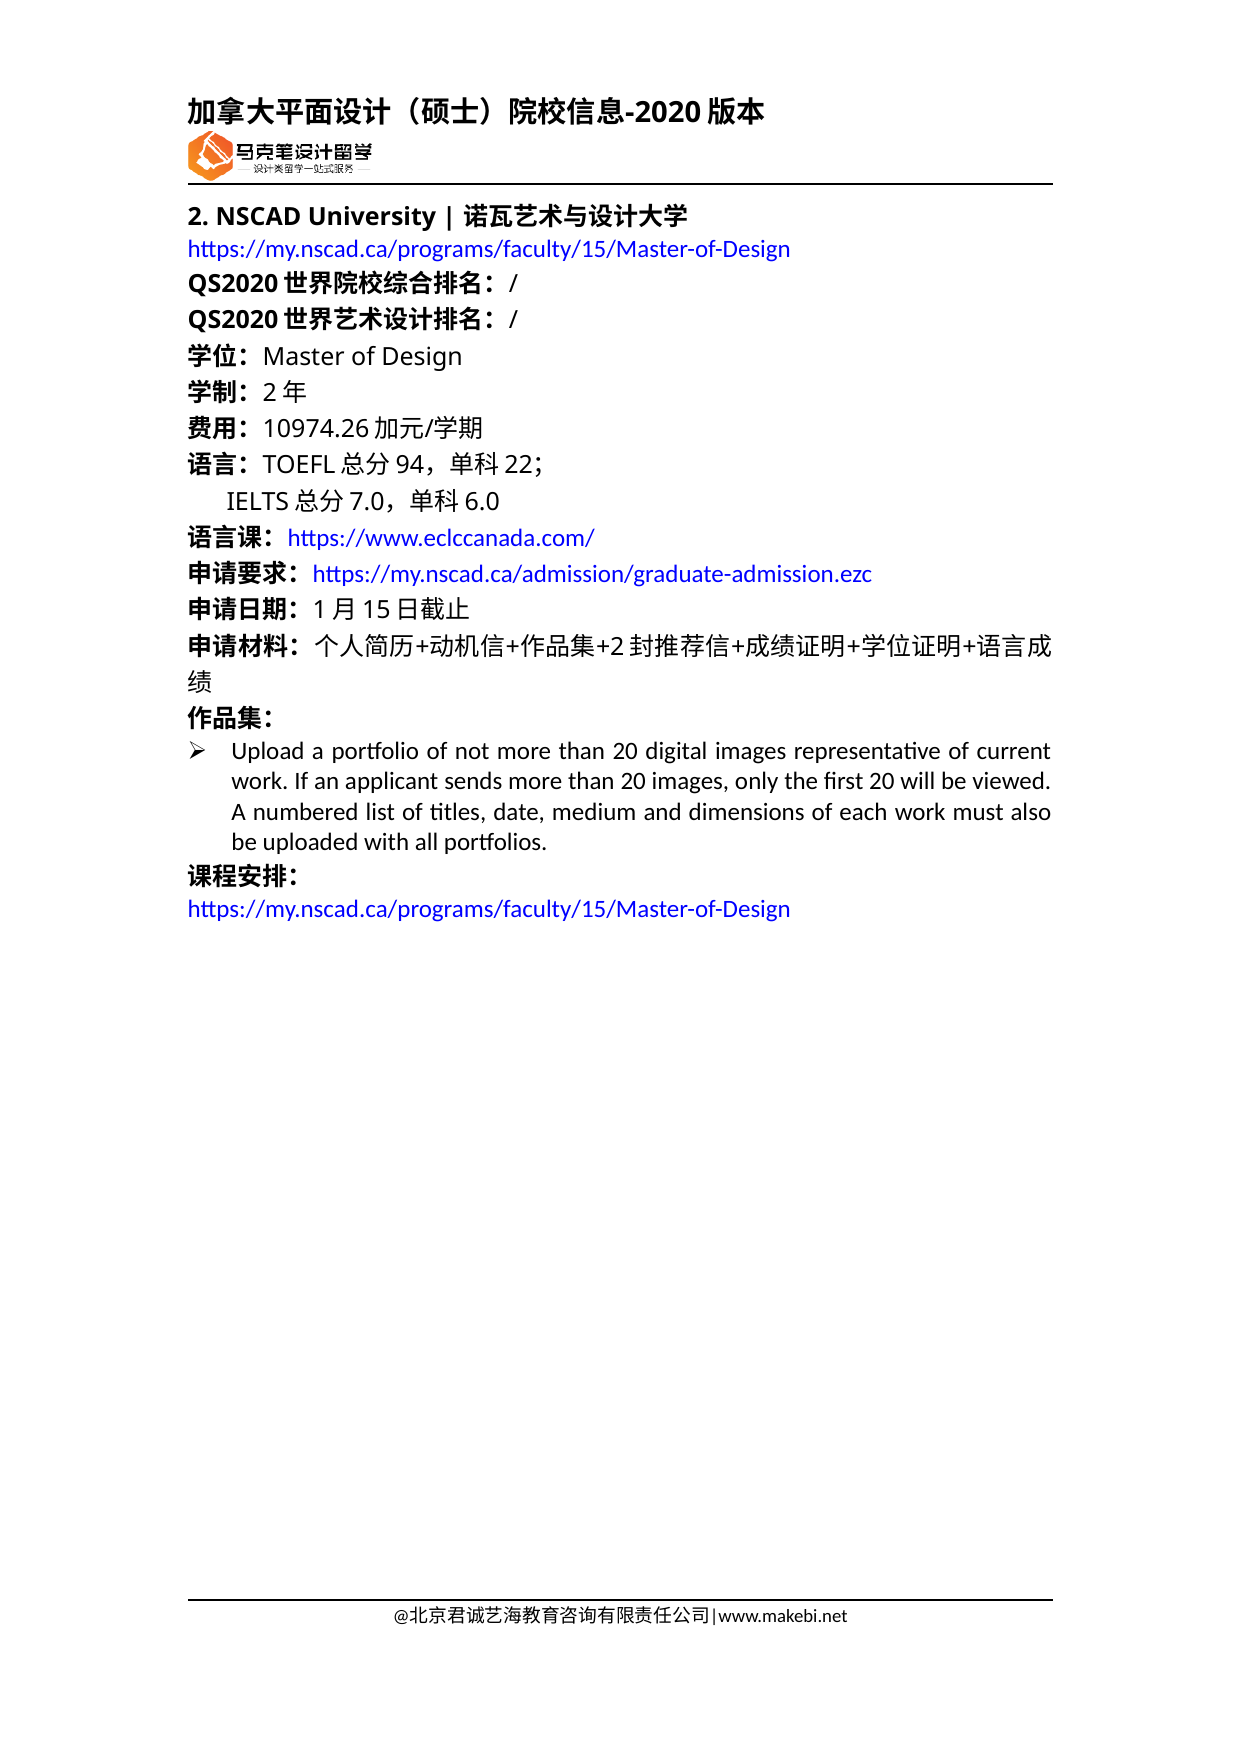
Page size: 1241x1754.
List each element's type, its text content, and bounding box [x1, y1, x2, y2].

text 语言：TOEFL总分94，单科22； [187, 445, 1053, 481]
text 申请日期：1月15日截止 [187, 590, 1053, 626]
text 语言课：https://www.eclccanada.com/ [187, 517, 1053, 553]
text 2. NSCAD University | 诺瓦艺术与设计大学 [187, 197, 1053, 233]
text QS2020世界院校综合排名：/ [187, 263, 1053, 300]
text 申请要求：https://my.nscad.ca/admission/graduate-admission.ezc [187, 553, 1053, 590]
text 学位：Master of Design [187, 336, 1053, 372]
text https://my.nscad.ca/programs/faculty/15/Master-of-Design [187, 893, 1053, 924]
text 学制：2年 [187, 372, 1053, 408]
text 作品集： [187, 698, 1053, 735]
text https://my.nscad.ca/programs/faculty/15/Master-of-Design [187, 233, 1053, 263]
text IELTS总分7.0，单科6.0 [187, 481, 1053, 517]
list Upload a portfolio of not more than 20 digital images representative of current work. If an applicant sends more than 20 images, only the first 20 will be viewed. A numbered list of titles, date, medium and dimensions of each work must also be uploaded with all portfolios. [187, 735, 1053, 857]
text 课程安排： [187, 857, 1053, 893]
text 申请材料：个人简历+动机信+作品集+2封推荐信+成绩证明+学位证明+语言成绩 [187, 626, 1053, 698]
text 费用：10974.26加元/学期 [187, 408, 1053, 445]
picture [187, 131, 373, 181]
text QS2020世界艺术设计排名：/ [187, 300, 1053, 336]
